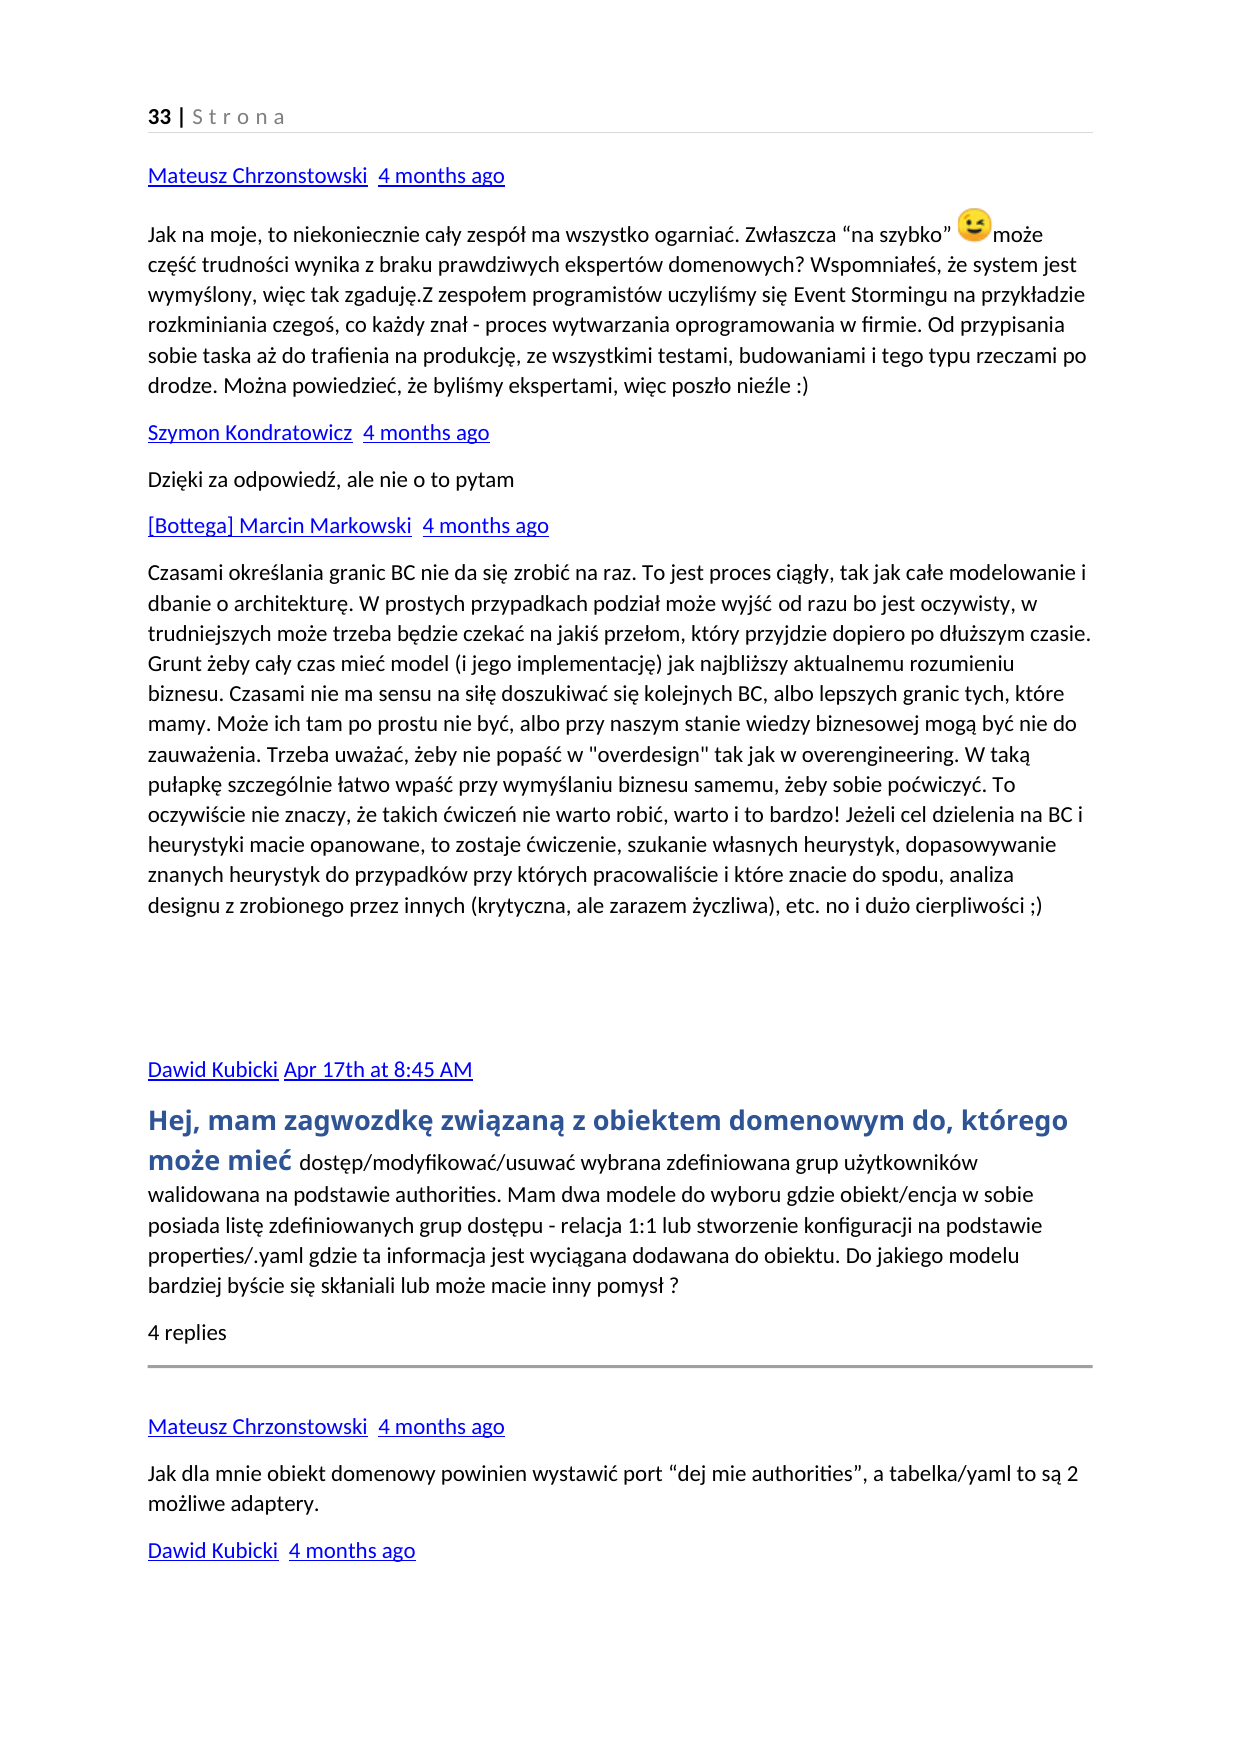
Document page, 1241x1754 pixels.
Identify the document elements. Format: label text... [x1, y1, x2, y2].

text 4 replies [148, 1318, 1093, 1346]
text Jak dla mnie obiekt domenowy powinien wystawić port “dej mie authorities”, a tabelka/yaml to są 2 możliwe adaptery. [148, 1459, 1093, 1517]
text Szymon Kondratowicz 4 months ago [148, 418, 1093, 446]
text Czasami określania granic BC nie da się zrobić na raz. To jest proces ciągły, tak jak całe modelowanie i dbanie o architekturę. W prostych przypadkach podział może wyjść od razu bo jest oczywisty, w trudniejszych może trzeba będzie czekać na jakiś przełom, który przyjdzie dopiero po dłuższym czasie. Grunt żeby cały czas mieć model (i jego implementację) jak najbliższy aktualnemu rozumieniu biznesu. Czasami nie ma sensu na siłę doszukiwać się kolejnych BC, albo lepszych granic tych, które mamy. Może ich tam po prostu nie być, albo przy naszym stanie wiedzy biznesowej mogą być nie do zauważenia. Trzeba uważać, żeby nie popaść w "overdesign" tak jak w overengineering. W taką pułapkę szczególnie łatwo wpaść przy wymyślaniu biznesu samemu, żeby sobie poćwiczyć. To oczywiście nie znaczy, że takich ćwiczeń nie warto robić, warto i to bardzo! Jeżeli cel dzielenia na BC i heurystyki macie opanowane, to zostaje ćwiczenie, szukanie własnych heurystyk, dopasowywanie znanych heurystyk do przypadków przy których pracowaliście i które znacie do spodu, analiza designu z zrobionego przez innych (krytyczna, ale zarazem życzliwa), etc. no i dużo cierpliwości ;) [148, 558, 1093, 919]
text Dawid Kubicki 4 months ago [148, 1536, 1093, 1564]
text Jak na moje, to niekoniecznie cały zespół ma wszystko ogarniać. Zwłaszcza “na szybko” może część trudności wynika z braku prawdziwych ekspertów domenowych? Wspomniałeś, że system jest wymyślony, więc tak zgaduję.Z zespołem programistów uczyliśmy się Event Stormingu na przykładzie rozkminiania czegoś, co każdy znał - proces wytwarzania oprogramowania w firmie. Od przypisania sobie taska aż do trafienia na produkcję, ze wszystkimi testami, budowaniami i tego typu rzeczami po drodze. Można powiedzieć, że byliśmy ekspertami, więc poszło nieźle :) [148, 208, 1093, 399]
text Mateusz Chrzonstowski 4 months ago [148, 161, 1093, 189]
picture [957, 207, 993, 243]
text Dzięki za odpowiedź, ale nie o to pytam [148, 465, 1093, 493]
text [Bottega] Marcin Markowski 4 months ago [148, 512, 1093, 539]
text Dawid Kubicki Apr 17th at 8:45 AM [148, 1055, 1093, 1083]
text Mateusz Chrzonstowski 4 months ago [148, 1412, 1093, 1440]
text Hej, mam zagwozdkę związaną z obiektem domenowym do, którego może mieć dostęp/modyfikować/usuwać wybrana zdefiniowana grup użytkowników walidowana na podstawie authorities. Mam dwa modele do wyboru gdzie obiekt/encja w sobie posiada listę zdefiniowanych grup dostępu - relacja 1:1 lub stworzenie konfiguracji na podstawie properties/.yaml gdzie ta informacja jest wyciągana dodawana do obiektu. Do jakiego modelu bardziej byście się skłaniali lub może macie inny pomysł ? [148, 1102, 1093, 1299]
